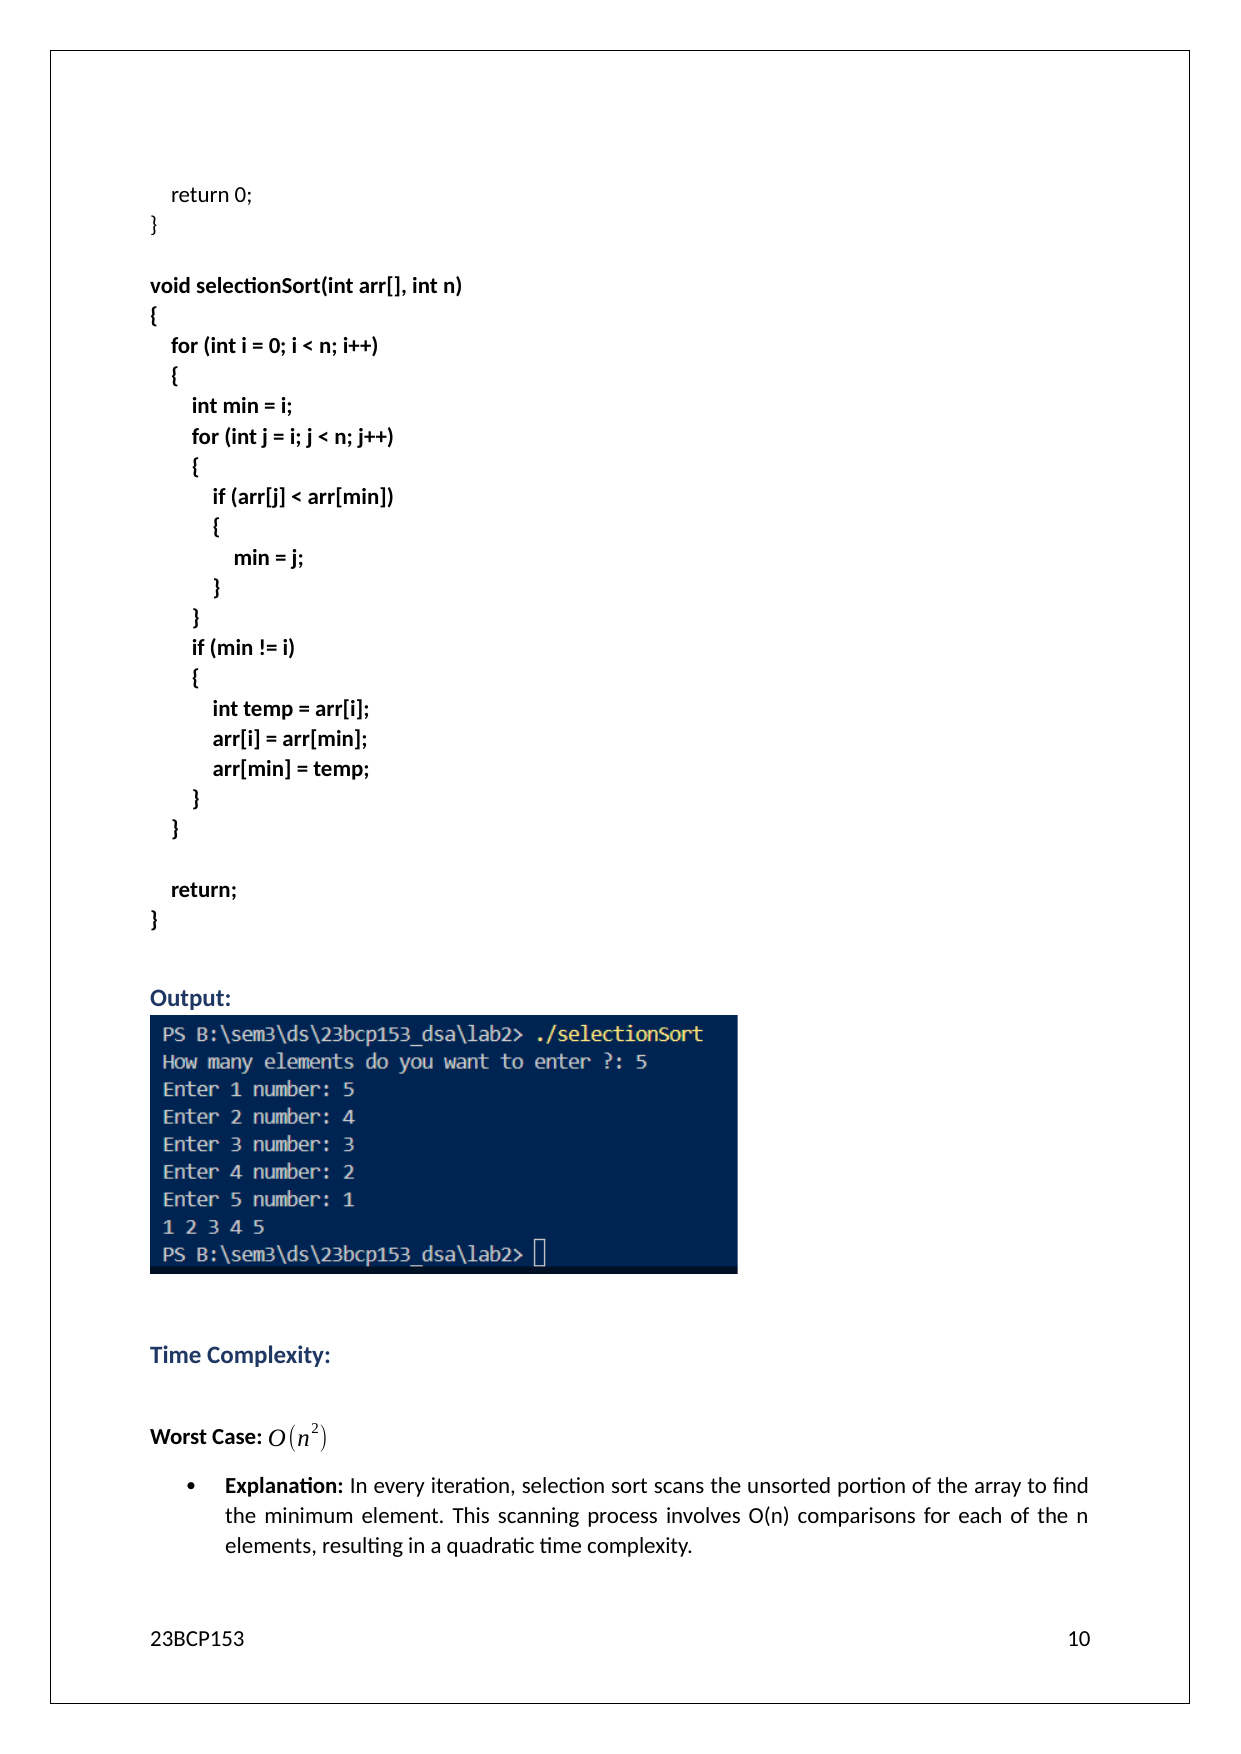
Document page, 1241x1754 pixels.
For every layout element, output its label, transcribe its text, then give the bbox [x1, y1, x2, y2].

text } [150, 814, 1090, 843]
text } [150, 905, 1090, 933]
text } [150, 603, 1090, 631]
list Explanation: In every iteration, selection sort scans the unsorted portion of the array to find the minimum element. This scanning process involves O(n) comparisons for each of the n elements, resulting in a quadratic time complexity. [187, 1471, 1090, 1560]
text Worst Case: [150, 1419, 1090, 1452]
text void selectionSort(int arr[], int n) [150, 271, 1090, 299]
text { [150, 301, 1090, 329]
text arr[min] = temp; [150, 754, 1090, 782]
text } [150, 210, 1090, 238]
text } [150, 573, 1090, 601]
picture [150, 1015, 738, 1274]
text { [150, 512, 1090, 541]
text if (arr[j] < arr[min]) [150, 482, 1090, 510]
text { [150, 452, 1090, 480]
text for (int j = i; j < n; j++) [150, 422, 1090, 450]
text { [150, 663, 1090, 692]
text int min = i; [150, 392, 1090, 420]
text for (int i = 0; i < n; i++) [150, 331, 1090, 359]
subtitle Time Complexity: [150, 1340, 1090, 1370]
text return 0; [150, 180, 1090, 208]
subtitle Output: [150, 982, 1090, 1013]
text { [150, 361, 1090, 389]
text int temp = arr[i]; [150, 694, 1090, 722]
text } [150, 784, 1090, 812]
text arr[i] = arr[min]; [150, 724, 1090, 752]
text return; [150, 875, 1090, 903]
text if (min != i) [150, 633, 1090, 661]
text min = j; [150, 543, 1090, 571]
